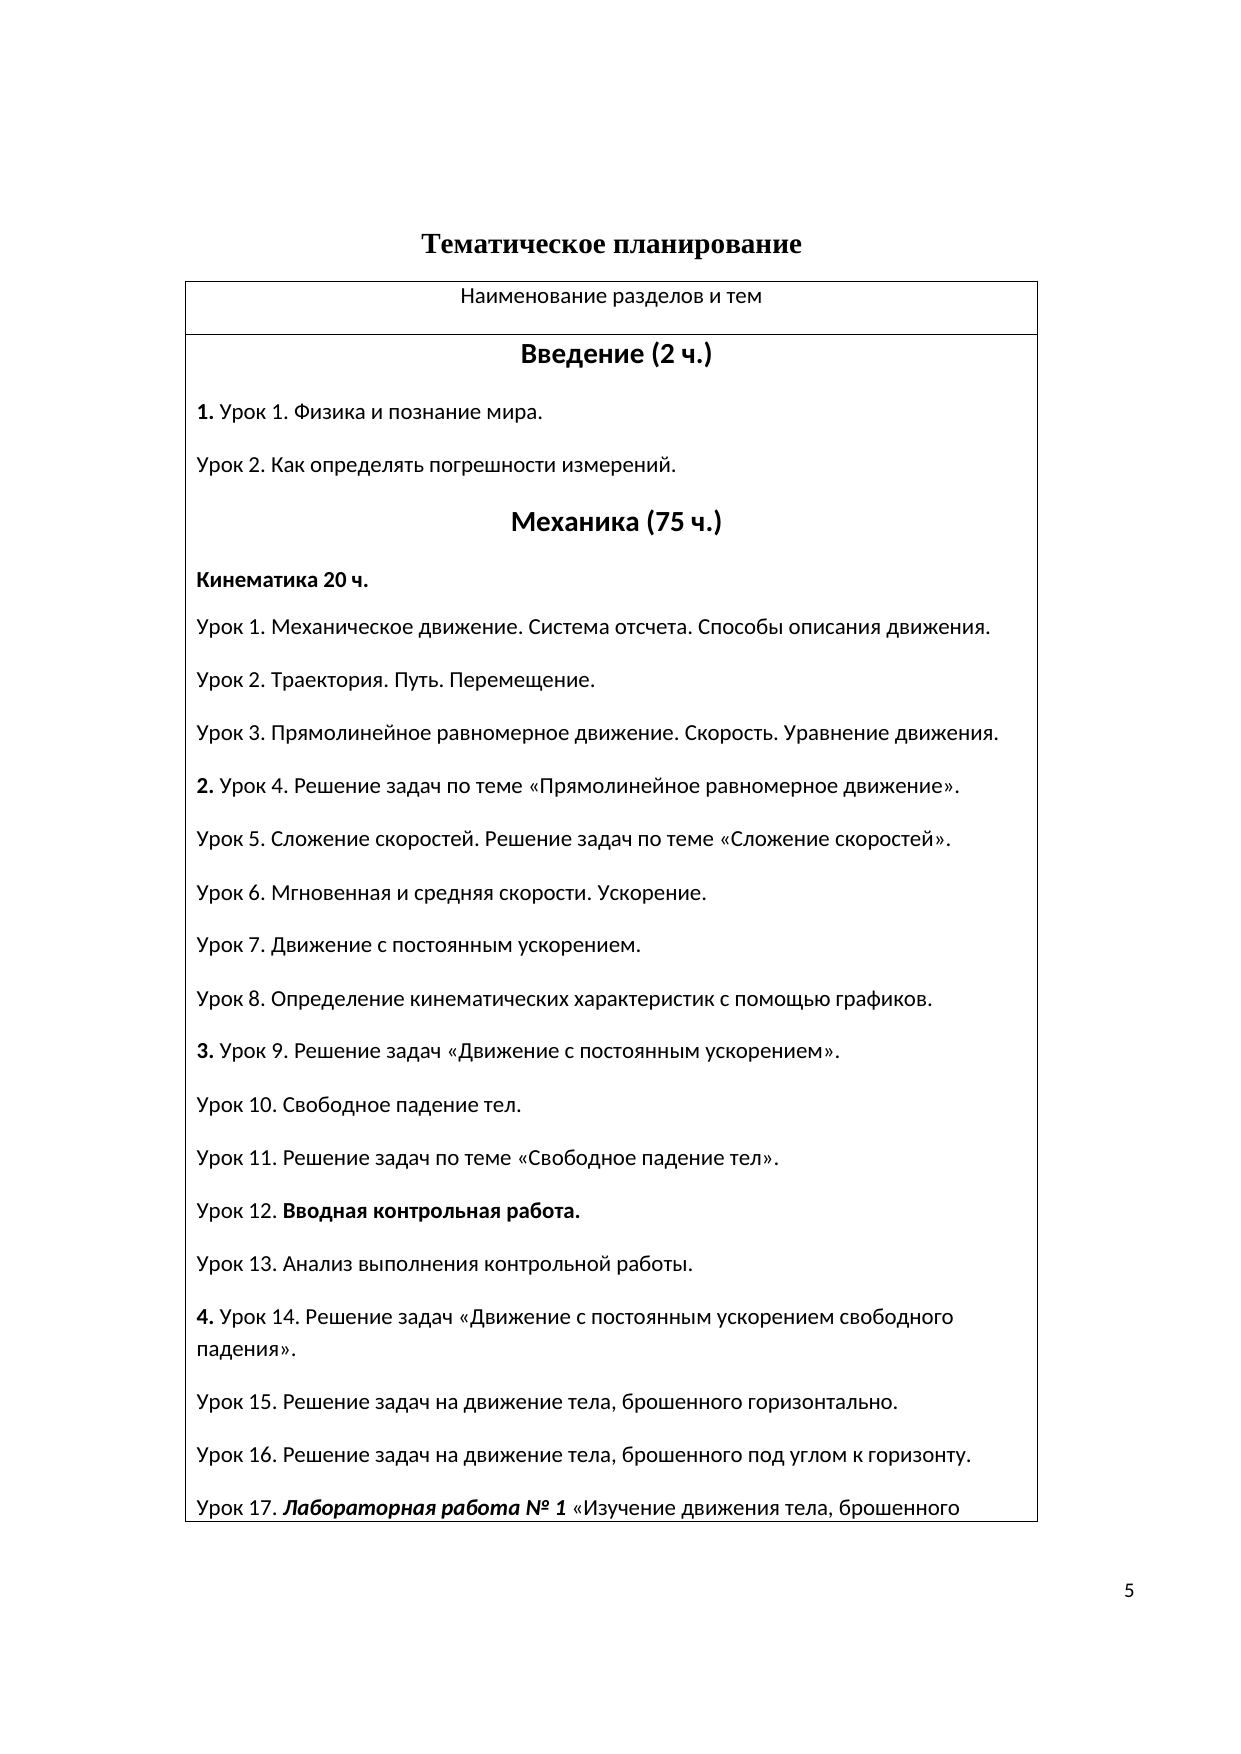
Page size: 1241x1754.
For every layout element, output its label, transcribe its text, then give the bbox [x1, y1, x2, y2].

text Тематическое планирование [89, 226, 1134, 260]
table_header Наименование разделов и тем [186, 282, 1037, 334]
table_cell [186, 335, 1037, 1521]
